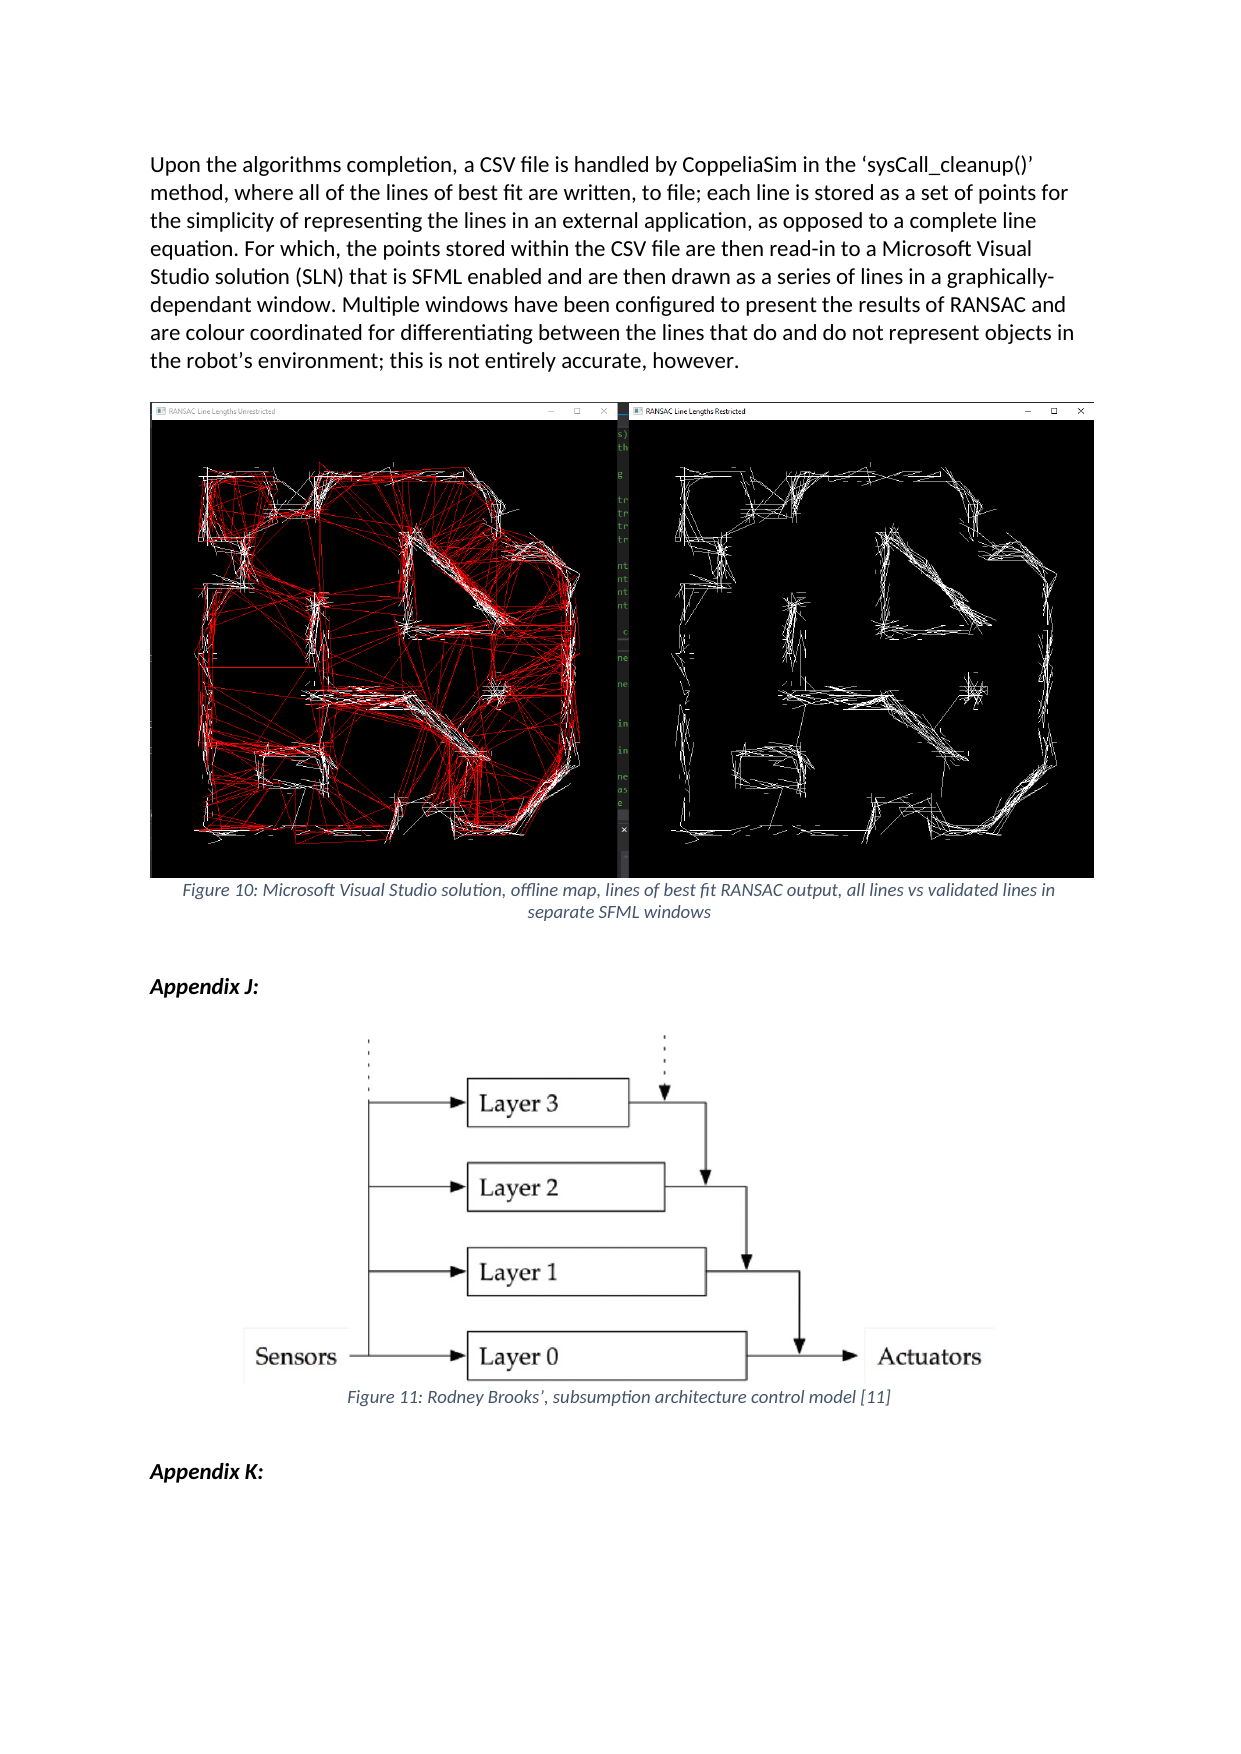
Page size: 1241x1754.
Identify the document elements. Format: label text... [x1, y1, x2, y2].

text Appendix J: [150, 972, 1090, 1000]
picture [150, 402, 1094, 878]
text Appendix K: [150, 1457, 1090, 1486]
text Figure 11: Rodney Brooks’, subsumption architecture control model [11] [150, 1386, 1090, 1409]
text Upon the algorithms completion, a CSV file is handled by CoppeliaSim in the ‘sysCall_cleanup()’ method, where all of the lines of best fit are written, to file; each line is stored as a set of points for the simplicity of representing the lines in an external application, as opposed to a complete line equation. For which, the points stored within the CSV file are then read-in to a Microsoft Visual Studio solution (SLN) that is SFML enabled and are then drawn as a series of lines in a graphically-dependant window. Multiple windows have been configured to present the results of RANSAC and are colour coordinated for differentiating between the lines that do and do not represent objects in the robot’s environment; this is not entirely accurate, however. [150, 150, 1090, 374]
text Figure 10: Microsoft Visual Studio solution, offline map, lines of best fit RANSAC output, all lines vs validated lines in separate SFML windows [150, 878, 1090, 923]
